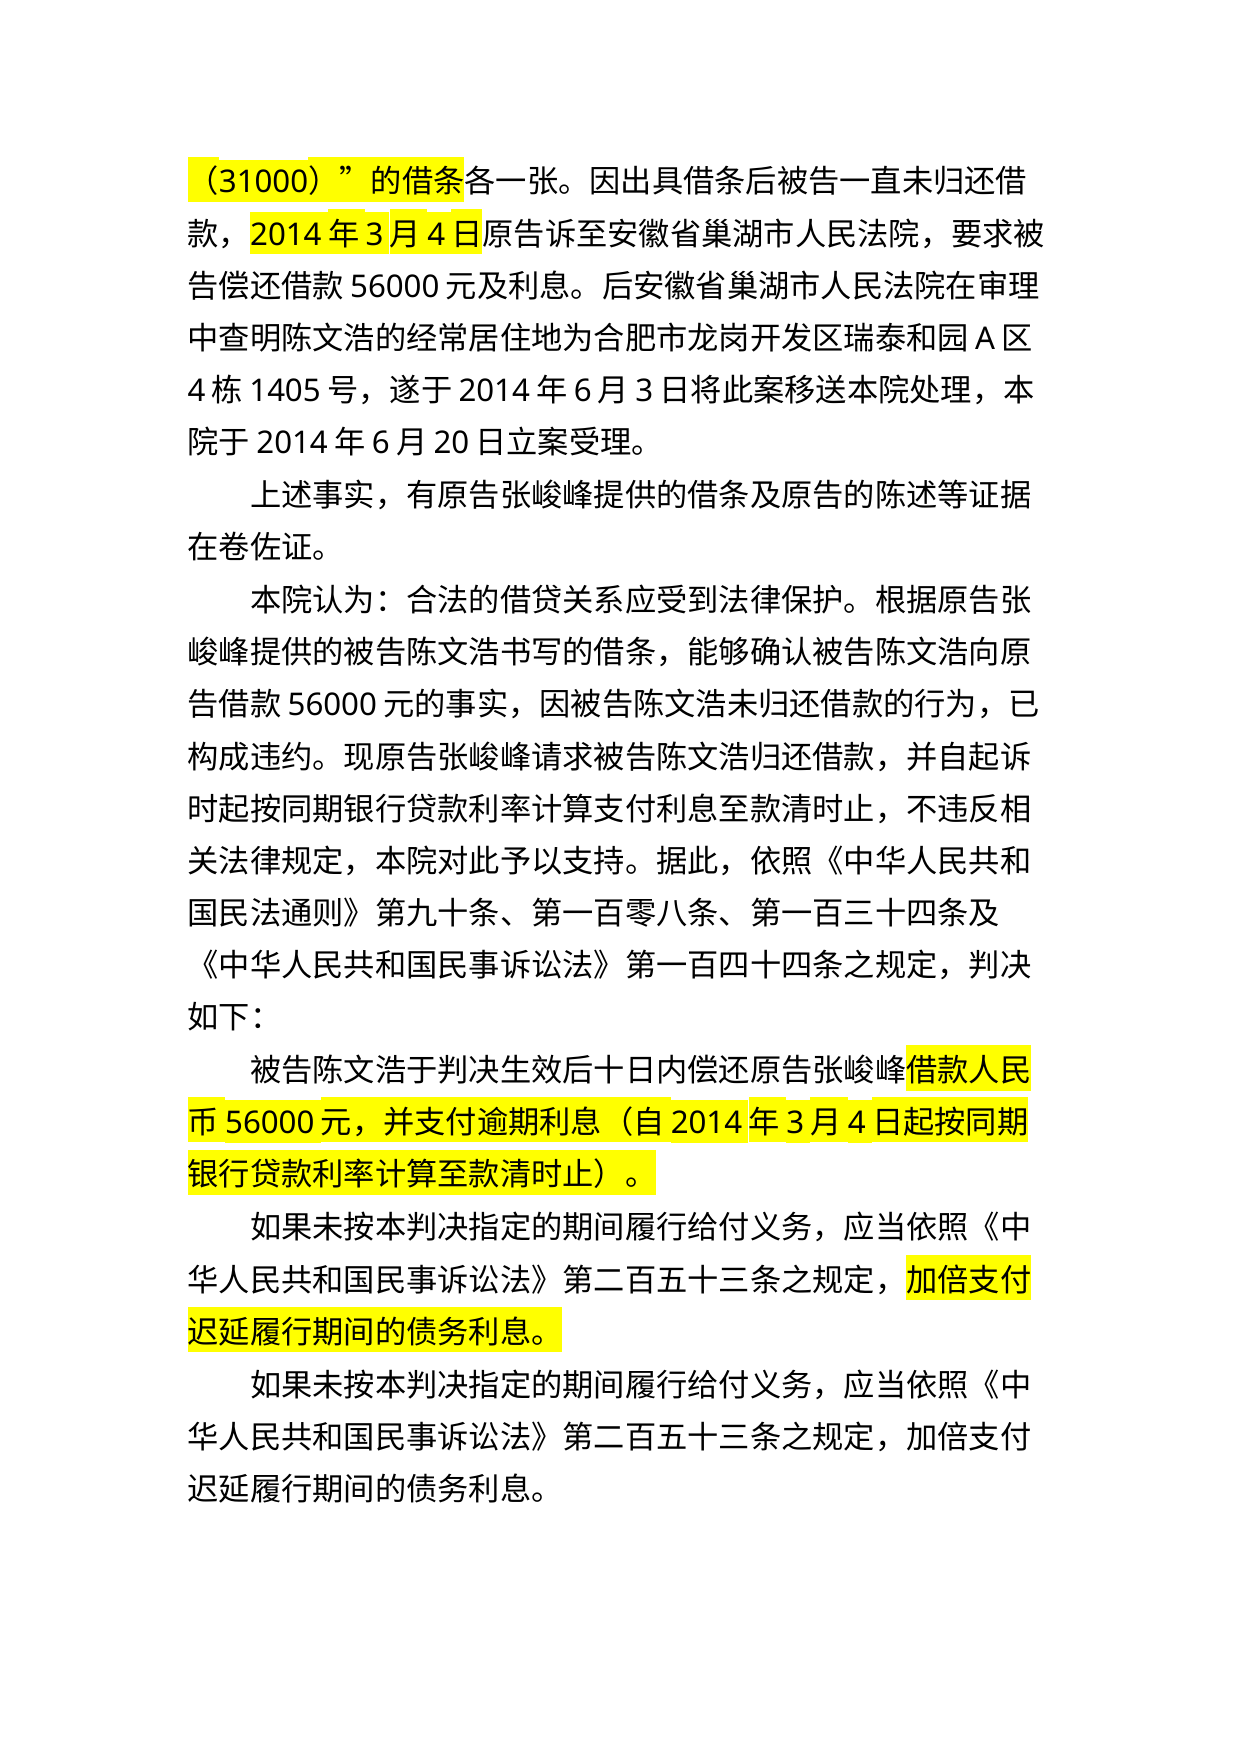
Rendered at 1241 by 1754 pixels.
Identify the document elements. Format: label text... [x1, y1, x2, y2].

text 如果未按本判决指定的期间履行给付义务，应当依照《中华人民共和国民事诉讼法》第二百五十三条之规定，加倍支付迟延履行期间的债务利息。 [187, 1196, 1053, 1352]
text 本院认为：合法的借贷关系应受到法律保护。根据原告张峻峰提供的被告陈文浩书写的借条，能够确认被告陈文浩向原告借款56000元的事实，因被告陈文浩未归还借款的行为，已构成违约。现原告张峻峰请求被告陈文浩归还借款，并自起诉时起按同期银行贷款利率计算支付利息至款清时止，不违反相关法律规定，本院对此予以支持。据此，依照《中华人民共和国民法通则》第九十条、第一百零八条、第一百三十四条及《中华人民共和国民事诉讼法》第一百四十四条之规定，判决如下： [187, 569, 1053, 1037]
text 上述事实，有原告张峻峰提供的借条及原告的陈述等证据在卷佐证。 [187, 463, 1053, 568]
text 被告陈文浩于判决生效后十日内偿还原告张峻峰借款人民币56000元，并支付逾期利息（自2014年3月4日起按同期银行贷款利率计算至款清时止）。 [187, 1038, 1053, 1195]
text 如果未按本判决指定的期间履行给付义务，应当依照《中华人民共和国民事诉讼法》第二百五十三条之规定，加倍支付迟延履行期间的债务利息。 [187, 1353, 1053, 1509]
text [187, 150, 1053, 462]
